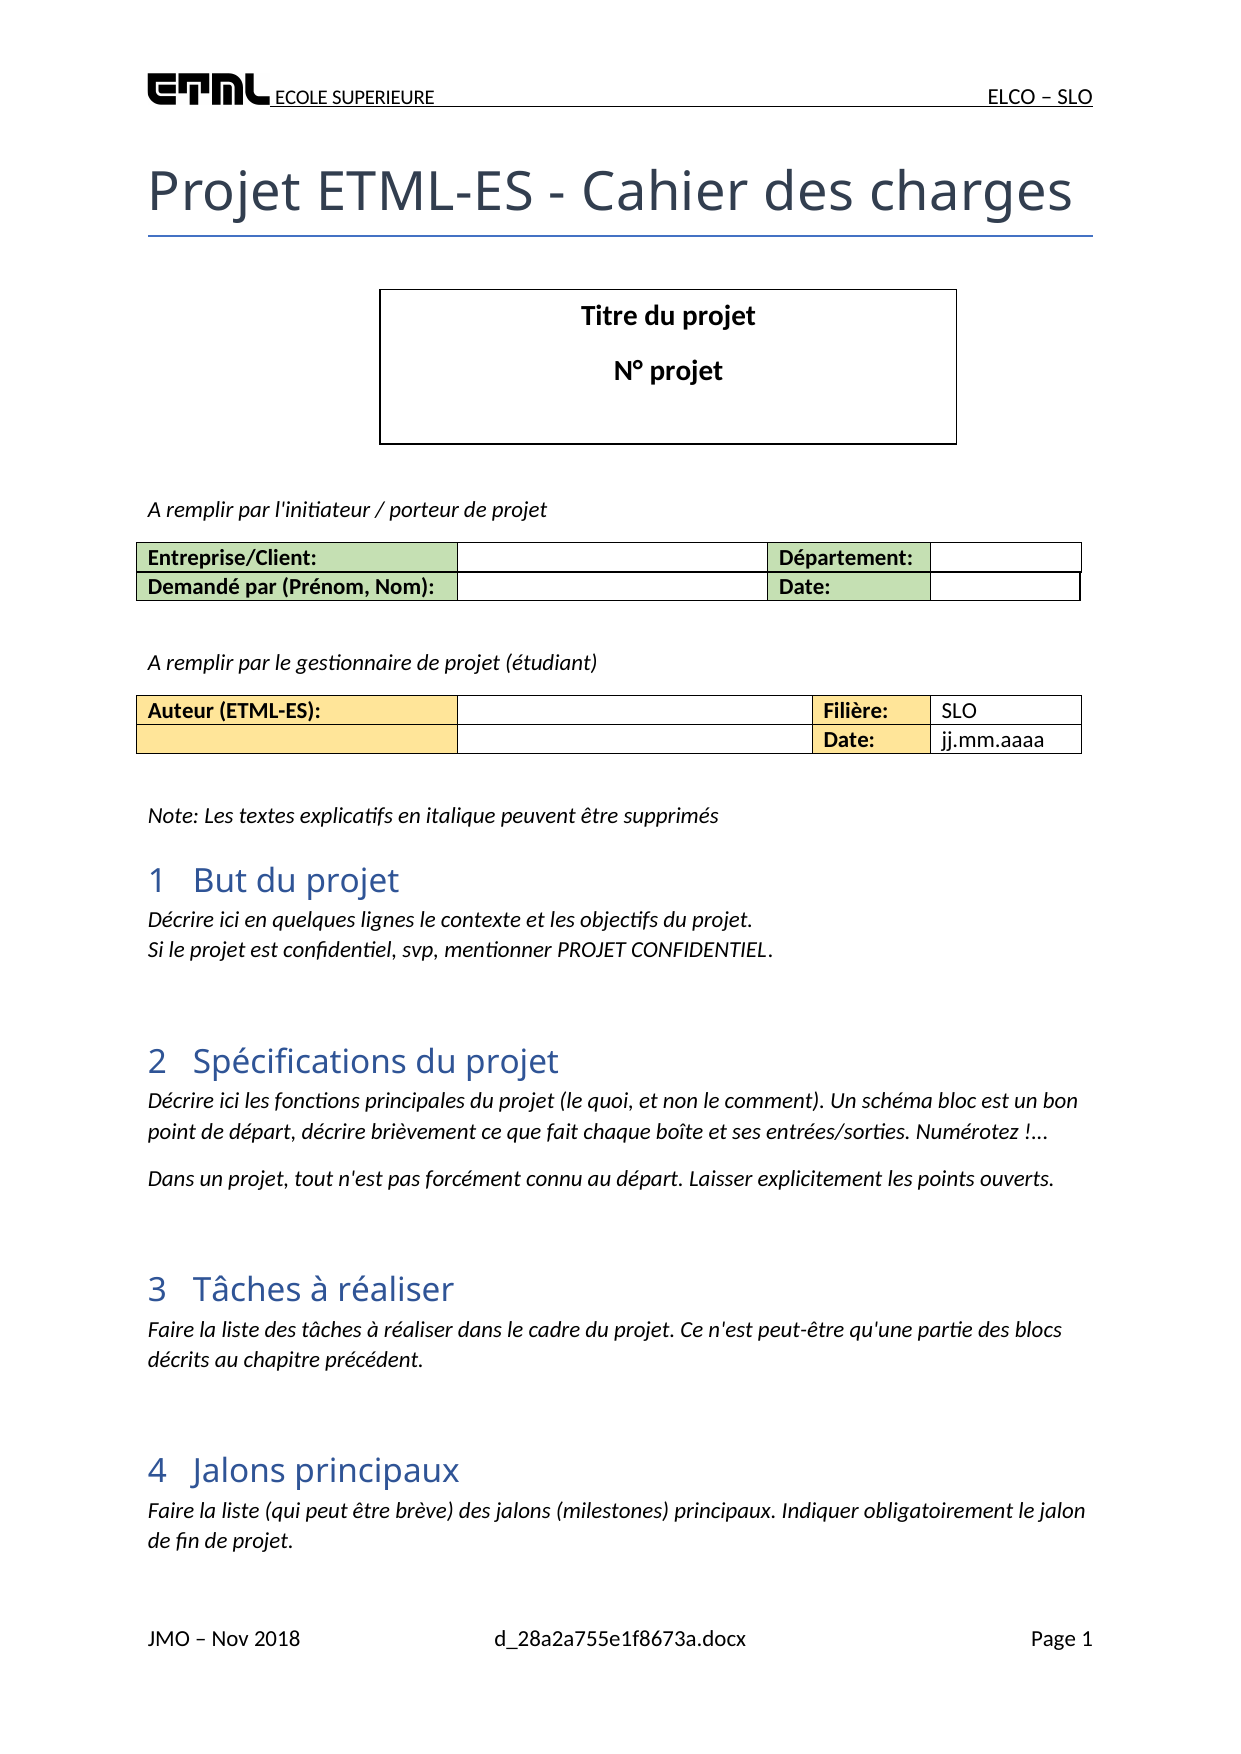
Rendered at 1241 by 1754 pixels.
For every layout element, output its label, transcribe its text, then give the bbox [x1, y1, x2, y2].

table_cell [458, 573, 767, 600]
picture [147, 73, 270, 105]
subtitle Tâches à réaliser [148, 1266, 1093, 1311]
subtitle Jalons principaux [148, 1447, 1093, 1492]
text Faire la liste des tâches à réaliser dans le cadre du projet. Ce n'est peut-être qu'une partie des blocs décrits au chapitre précédent. [148, 1315, 1093, 1373]
table_cell Date: [768, 573, 930, 600]
table_header [458, 696, 812, 724]
table_header Département: [768, 543, 930, 571]
table_cell Demandé par (Prénom, Nom): [137, 573, 457, 600]
table_header SLO [931, 696, 1081, 724]
text A remplir par l'initiateur / porteur de projet [148, 495, 1093, 523]
text Décrire ici en quelques lignes le contexte et les objectifs du projet. Si le projet est confidentiel, svp, mentionner PROJET CONFIDENTIEL. [148, 905, 1093, 964]
text Dans un projet, tout n'est pas forcément connu au départ. Laisser explicitement les points ouverts. [148, 1164, 1093, 1192]
text Faire la liste (qui peut être brève) des jalons (milestones) principaux. Indiquer obligatoirement le jalon de fin de projet. [148, 1496, 1093, 1554]
subtitle But du projet [148, 856, 1093, 902]
subtitle Spécifications du projet [148, 1038, 1093, 1083]
text Décrire ici les fonctions principales du projet (le quoi, et non le comment). Un schéma bloc est un bon point de départ, décrire brièvement ce que fait chaque boîte et ses entrées/sorties. Numérotez !... [148, 1087, 1093, 1145]
table_cell [931, 573, 1079, 600]
table_cell Date: [813, 725, 930, 753]
title Projet ETML-ES - Cahier des charges [148, 153, 1093, 235]
text A remplir par le gestionnaire de projet (étudiant) [148, 648, 1093, 676]
table_header [931, 543, 1081, 571]
table_cell [458, 725, 812, 753]
table_header Filière: [813, 696, 930, 724]
text Note: Les textes explicatifs en italique peuvent être supprimés [148, 801, 1093, 829]
table_header Auteur (ETML-ES): [137, 696, 457, 724]
table_header [458, 543, 767, 571]
table_cell [137, 725, 457, 753]
table_header Entreprise/Client: [137, 543, 457, 571]
table_cell jj.mm.aaaa [931, 725, 1081, 753]
